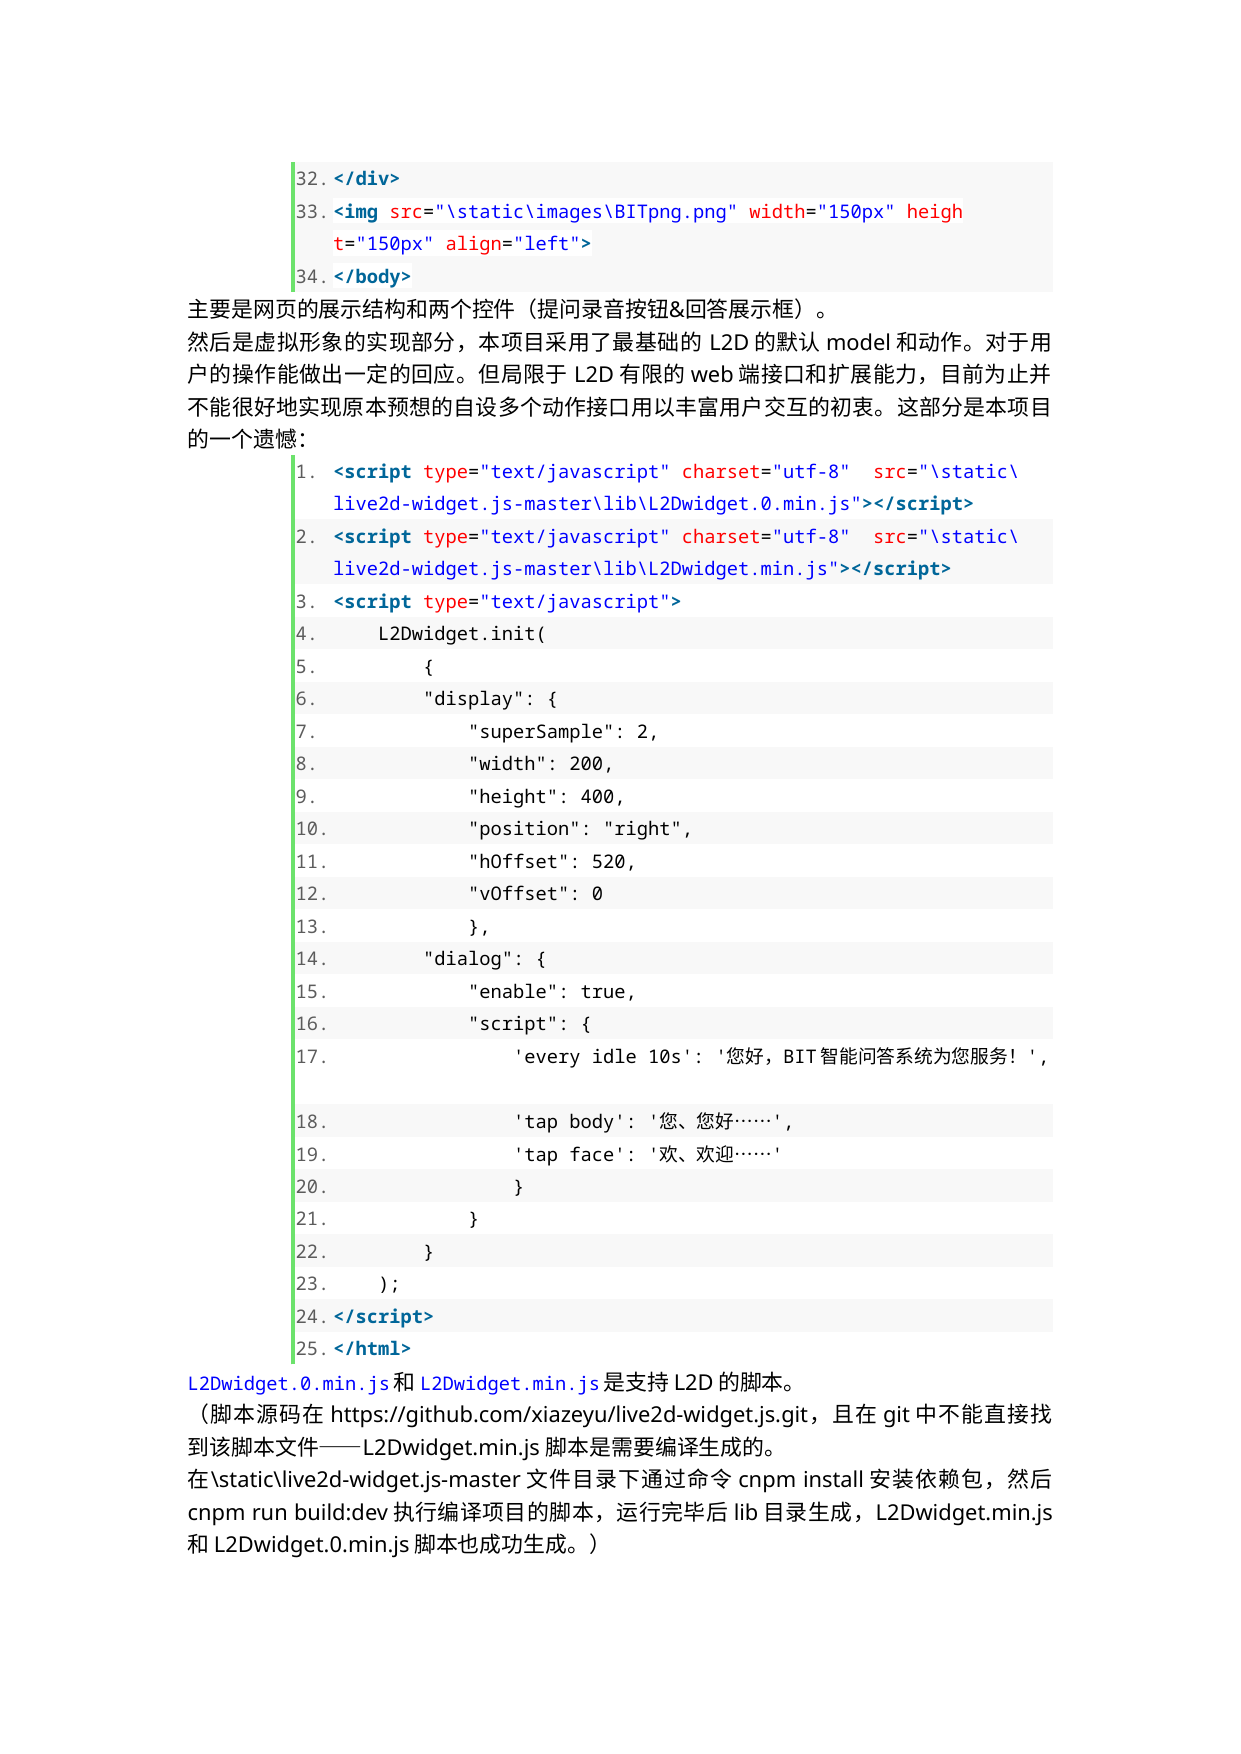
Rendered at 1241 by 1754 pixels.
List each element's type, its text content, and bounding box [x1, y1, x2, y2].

list "script": { [295, 1007, 1053, 1039]
list "position": "right", [295, 812, 1053, 844]
text （脚本源码在https://github.com/xiazeyu/live2d-widget.js.git，且在git中不能直接找到该脚本文件——L2Dwidget.min.js 脚本是需要编译生成的。 [187, 1397, 1053, 1462]
list "hOffset": 520, [295, 844, 1053, 877]
text 在\static\live2d-widget.js-master文件目录下通过命令cnpm install安装依赖包，然后cnpm run build:dev执行编译项目的脚本，运行完毕后lib目录生成，L2Dwidget.min.js和L2Dwidget.0.min.js脚本也成功生成。） [187, 1462, 1053, 1559]
list </script> [295, 1299, 1053, 1332]
list </body> [295, 259, 1053, 292]
list 'every idle 10s': '您好，BIT智能问答系统为您服务！', [295, 1039, 1053, 1104]
list L2Dwidget.init( [295, 617, 1053, 649]
text 然后是虚拟形象的实现部分，本项目采用了最基础的L2D的默认model和动作。对于用户的操作能做出一定的回应。但局限于L2D有限的web端接口和扩展能力，目前为止并不能很好地实现原本预想的自设多个动作接口用以丰富用户交互的初衷。这部分是本项目的一个遗憾： [187, 324, 1053, 454]
text L2Dwidget.0.min.js和 L2Dwidget.min.js是支持L2D的脚本。 [187, 1364, 1053, 1397]
list 'tap face': '欢、欢迎……' [295, 1137, 1053, 1169]
list "width": 200, [295, 747, 1053, 779]
list </html> [295, 1332, 1053, 1364]
list 'tap body': '您、您好……', [295, 1104, 1053, 1137]
list "height": 400, [295, 779, 1053, 812]
list "superSample": 2, [295, 714, 1053, 747]
list "dialog": { [295, 942, 1053, 974]
list <script type="text/javascript" charset="utf-8" src="\static\live2d-widget.js-master\lib\L2Dwidget.0.min.js"></script> [291, 454, 1053, 519]
list <script type="text/javascript" charset="utf-8" src="\static\live2d-widget.js-master\lib\L2Dwidget.min.js"></script> [295, 519, 1053, 584]
list <script type="text/javascript"> [295, 584, 1053, 617]
list } [295, 1169, 1053, 1202]
list </div> [295, 162, 1053, 194]
list }, [295, 909, 1053, 942]
list } [295, 1202, 1053, 1234]
text 主要是网页的展示结构和两个控件（提问录音按钮&回答展示框）。 [187, 292, 1053, 324]
list } [295, 1234, 1053, 1267]
list ); [295, 1267, 1053, 1299]
list { [295, 649, 1053, 682]
list <img src="\static\images\BITpng.png" width="150px" height="150px" align="left"> [295, 194, 1053, 259]
list "display": { [295, 682, 1053, 714]
list "vOffset": 0 [295, 877, 1053, 909]
list "enable": true, [295, 974, 1053, 1007]
